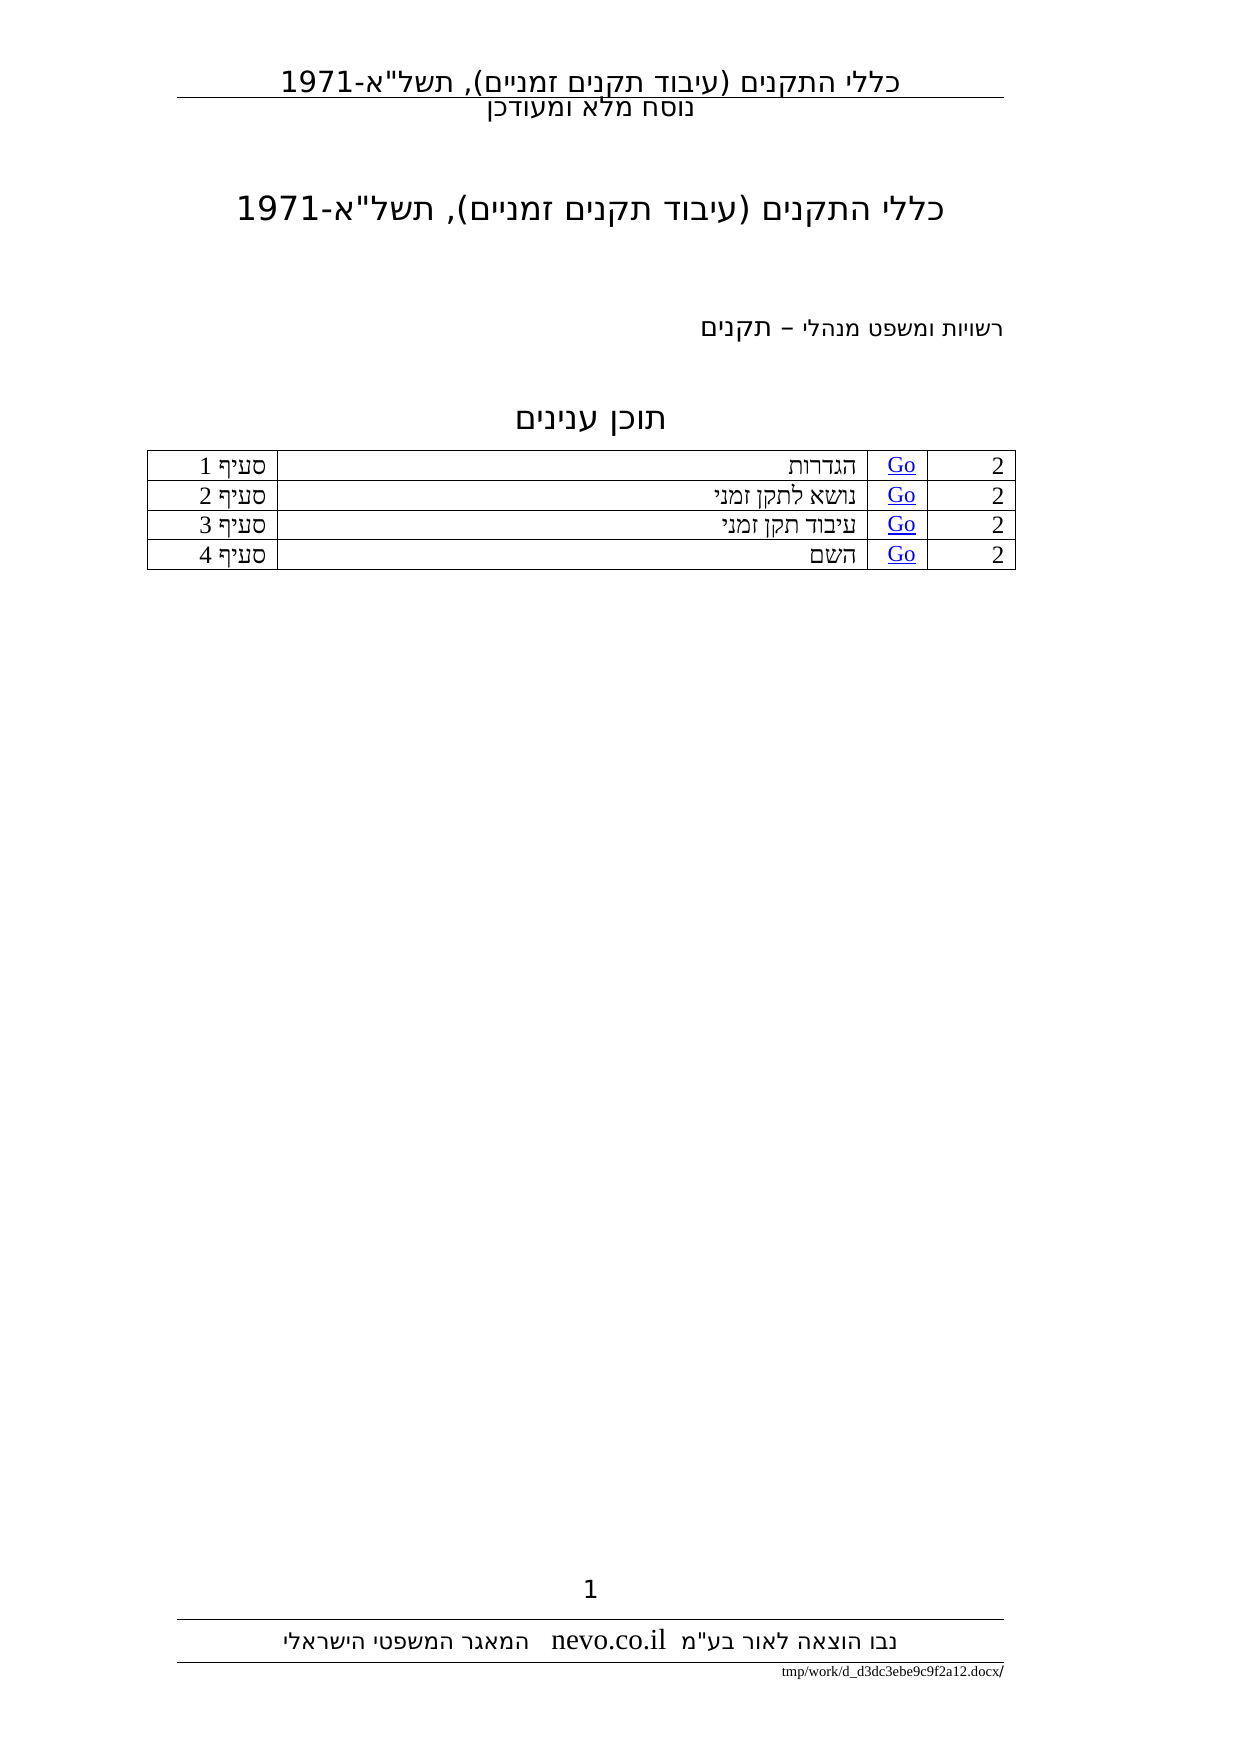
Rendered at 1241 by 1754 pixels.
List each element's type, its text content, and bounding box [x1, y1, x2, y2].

table_cell 2 [928, 511, 1015, 539]
table_cell 2 [928, 540, 1015, 569]
table_cell סעיף 2 [148, 481, 277, 509]
table_header Go [868, 451, 927, 480]
text רשויות ומשפט מנהלי – תקנים [59, 311, 1004, 342]
table_cell Go [868, 481, 927, 509]
table_cell 2 [928, 481, 1015, 509]
text כללי התקנים (עיבוד תקנים זמניים), תשל"א-1971 [177, 189, 1004, 228]
table_cell נושא לתקן זמני [278, 481, 867, 509]
table_header סעיף 1 [148, 451, 277, 480]
table_cell סעיף 4 [148, 540, 277, 569]
table_header הגדרות [278, 451, 867, 480]
table_cell סעיף 3 [148, 511, 277, 539]
table_cell השם [278, 540, 867, 569]
table_header 2 [928, 451, 1015, 480]
table_cell Go [868, 511, 927, 539]
table_cell עיבוד תקן זמני [278, 511, 867, 539]
table_cell Go [868, 540, 927, 569]
text תוכן ענינים [177, 398, 1004, 437]
